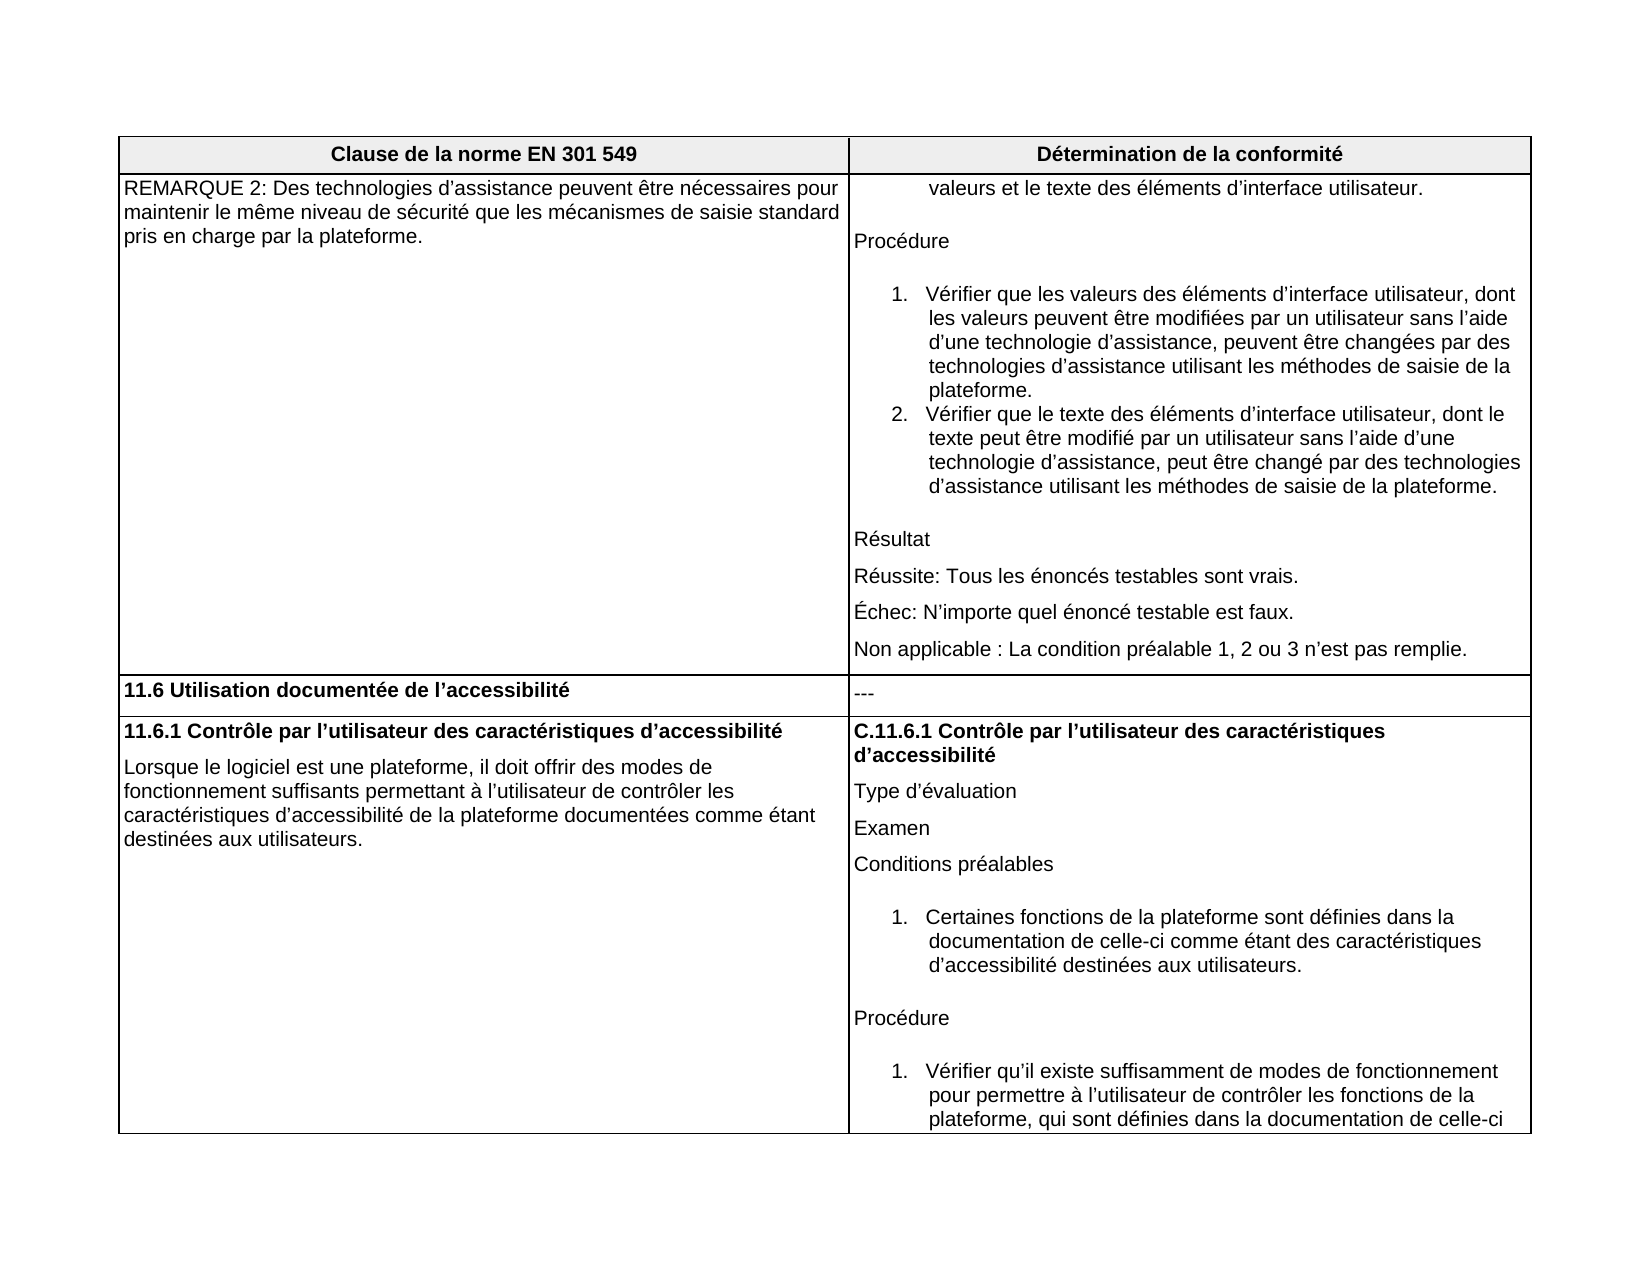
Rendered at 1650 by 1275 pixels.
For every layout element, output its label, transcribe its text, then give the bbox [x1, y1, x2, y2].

table_header Détermination de la conformité [850, 137, 1530, 173]
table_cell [120, 717, 848, 1133]
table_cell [120, 175, 848, 674]
table_cell 11.6 Utilisation documentée de l’accessibilité [120, 676, 848, 716]
table_cell --- [850, 676, 1530, 716]
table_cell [850, 717, 1530, 1133]
table_header Clause de la norme EN 301 549 [120, 137, 849, 173]
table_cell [850, 175, 1530, 674]
